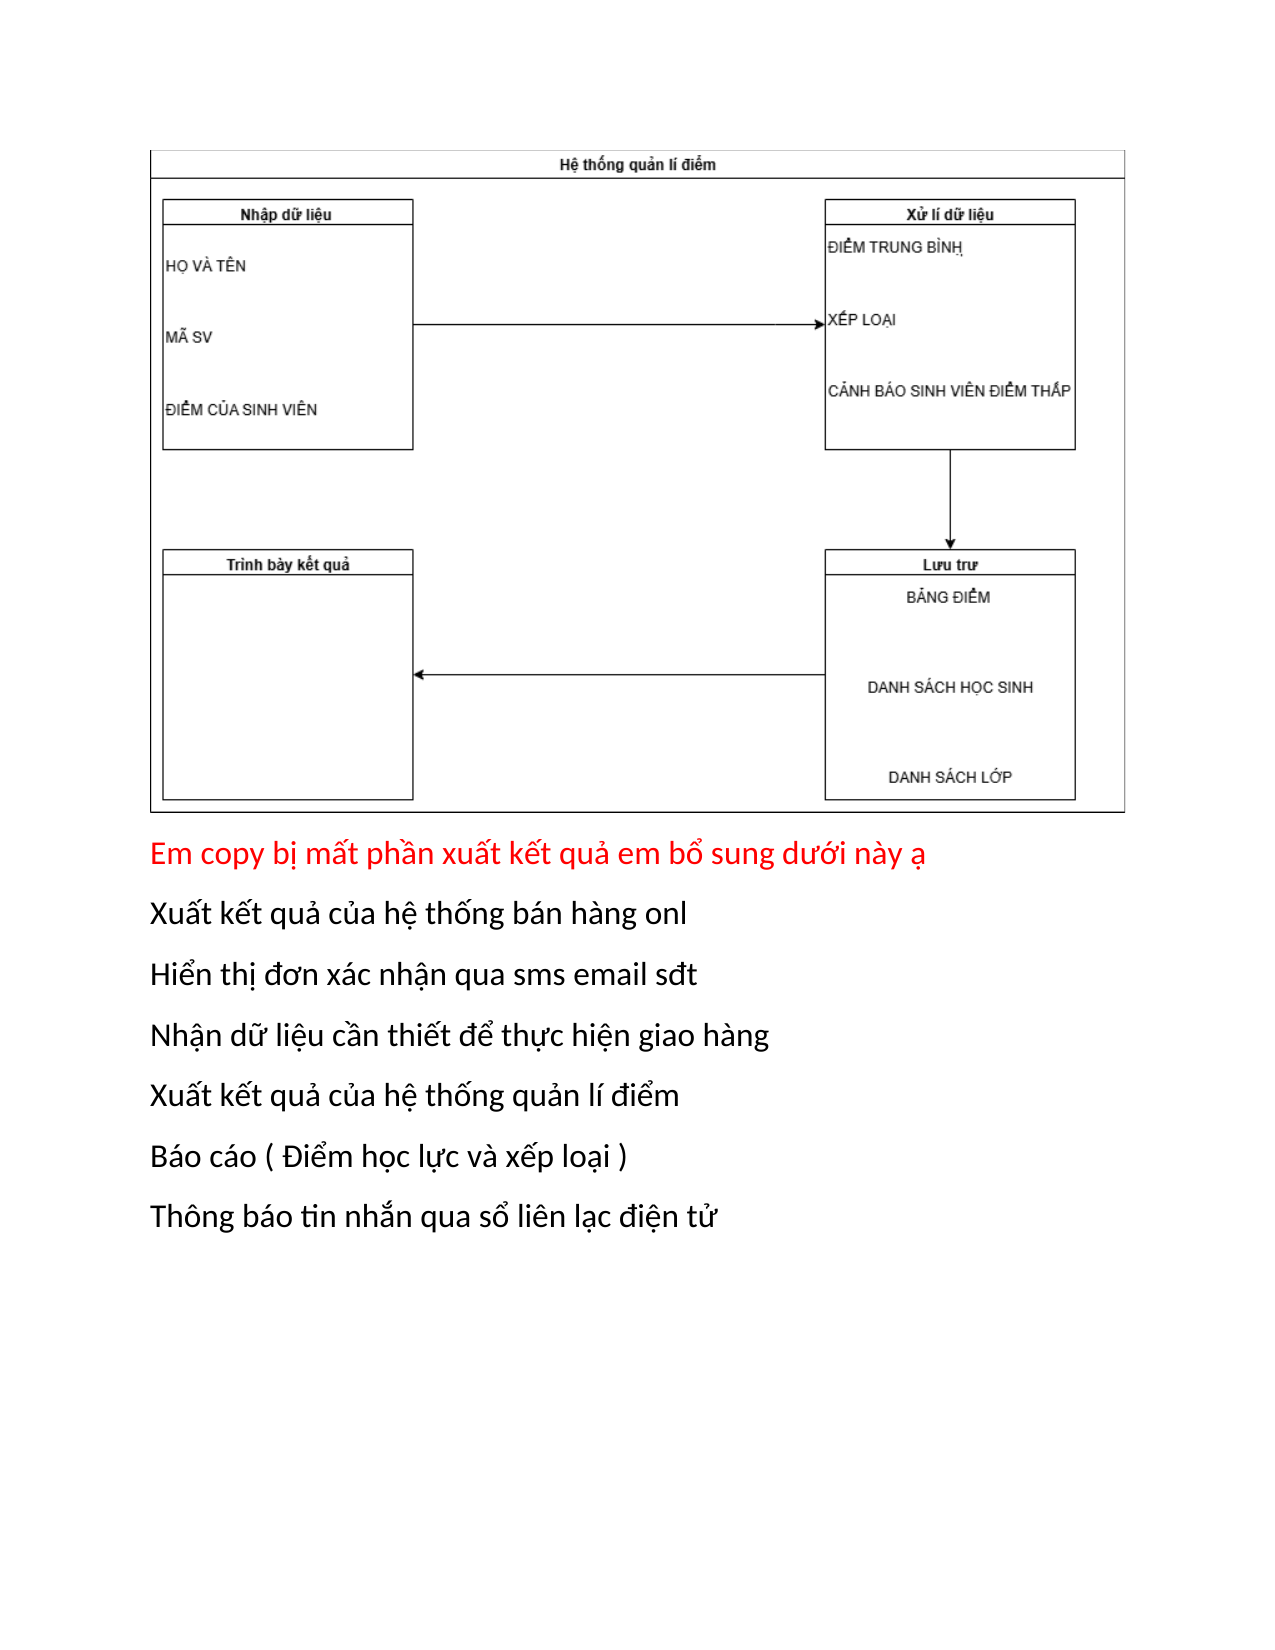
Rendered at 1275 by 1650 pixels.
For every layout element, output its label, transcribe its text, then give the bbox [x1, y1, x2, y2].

picture [150, 150, 1125, 813]
text Nhận dữ liệu cần thiết để thực hiện giao hàng [150, 1014, 1125, 1054]
text Xuất kết quả của hệ thống quản lí điểm [150, 1074, 1125, 1115]
text Em copy bị mất phần xuất kết quả em bổ sung dưới này ạ [150, 832, 1125, 872]
text Hiển thị đơn xác nhận qua sms email sđt [150, 953, 1125, 994]
text Báo cáo ( Điểm học lực và xếp loại ) [150, 1135, 1125, 1176]
text Xuất kết quả của hệ thống bán hàng onl [150, 892, 1125, 933]
text Thông báo tin nhắn qua sổ liên lạc điện tử [150, 1196, 1125, 1236]
